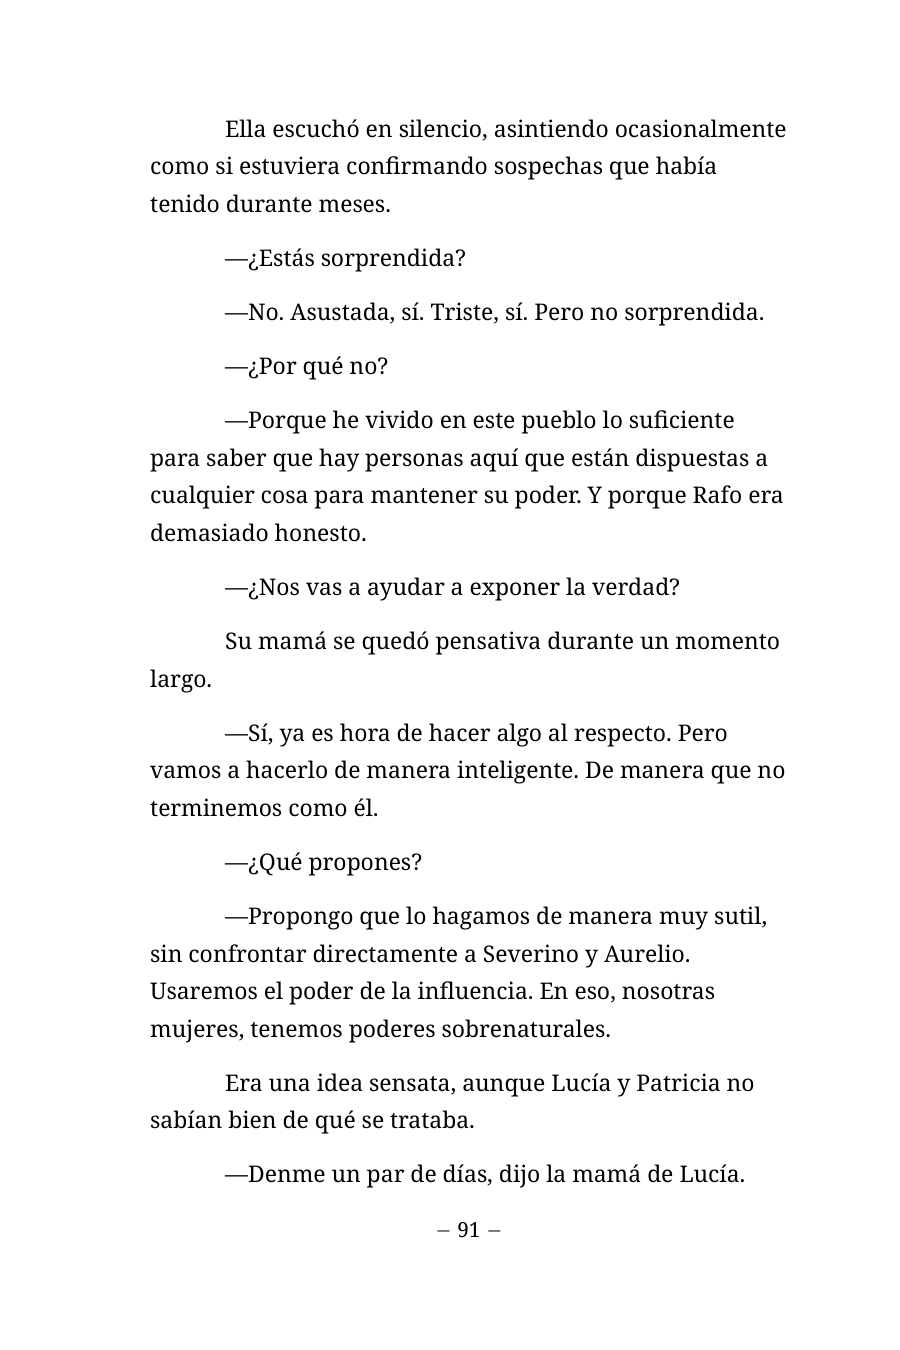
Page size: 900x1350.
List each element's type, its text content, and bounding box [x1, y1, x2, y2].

text —Porque he vivido en este pueblo lo suficiente para saber que hay personas aquí que están dispuestas a cualquier cosa para mantener su poder. Y porque Rafo era demasiado honesto. [150, 404, 787, 548]
text —Sí, ya es hora de hacer algo al respecto. Pero vamos a hacerlo de manera inteligente. De manera que no terminemos como él. [150, 717, 787, 823]
text Ella escuchó en silencio, asintiendo ocasionalmente como si estuviera confirmando sospechas que había tenido durante meses. [150, 112, 787, 219]
text —No. Asustada, sí. Triste, sí. Pero no sorprendida. [150, 296, 787, 327]
text —¿Nos vas a ayudar a exponer la verdad? [150, 571, 787, 602]
text —¿Qué propones? [150, 846, 787, 877]
text Era una idea sensata, aunque Lucía y Patricia no sabían bien de qué se trataba. [150, 1067, 787, 1135]
text —Propongo que lo hagamos de manera muy sutil, sin confrontar directamente a Severino y Aurelio. Usaremos el poder de la influencia. En eso, nosotras mujeres, tenemos poderes sobrenaturales. [150, 900, 787, 1044]
text Su mamá se quedó pensativa durante un momento largo. [150, 625, 787, 694]
text —Denme un par de días, dijo la mamá de Lucía. [150, 1158, 787, 1189]
text —¿Por qué no? [150, 350, 787, 381]
text —¿Estás sorprendida? [150, 242, 787, 273]
